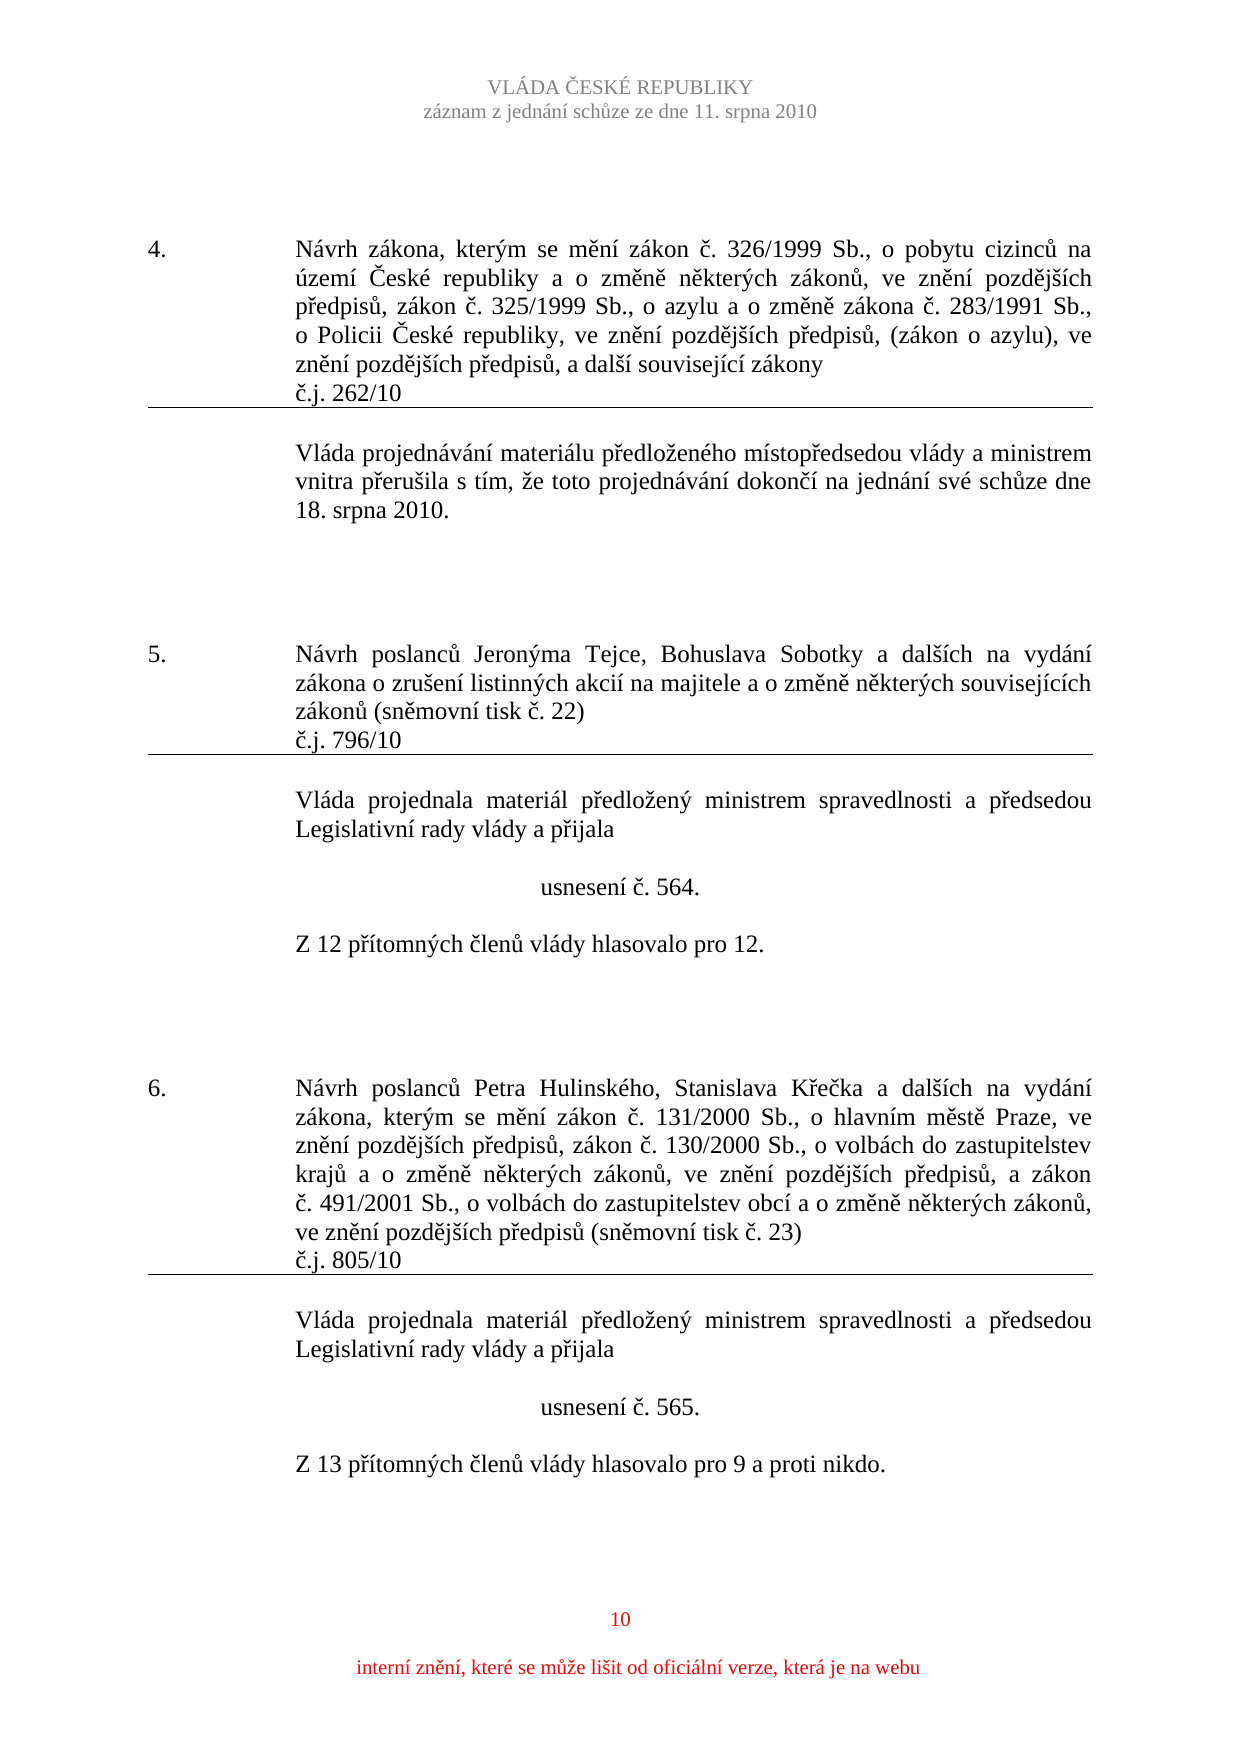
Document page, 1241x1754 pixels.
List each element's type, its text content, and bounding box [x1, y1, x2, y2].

text usnesení č. 564. [148, 872, 1093, 900]
text 6. Návrh poslanců Petra Hulinského, Stanislava Křečka a dalších na vydání zákona, kterým se mění zákon č. 131/2000 Sb., o hlavním městě Praze, ve znění pozdějších předpisů, zákon č. 130/2000 Sb., o volbách do zastupitelstev krajů a o změně některých zákonů, ve znění pozdějších předpisů, a zákon č. 491/2001 Sb., o volbách do zastupitelstev obcí a o změně některých zákonů, ve znění pozdějších předpisů (sněmovní tisk č. 23) [148, 1073, 1093, 1245]
text usnesení č. 565. [148, 1392, 1093, 1420]
text 5. Návrh poslanců Jeronýma Tejce, Bohuslava Sobotky a dalších na vydání zákona o zrušení listinných akcií na majitele a o změně některých souvisejících zákonů (sněmovní tisk č. 22) [148, 639, 1093, 725]
text Z 13 přítomných členů vlády hlasovalo pro 9 a proti nikdo. [148, 1449, 1093, 1478]
text Vláda projednala materiál předložený ministrem spravedlnosti a předsedou Legislativní rady vlády a přijala [148, 785, 1093, 843]
text č.j. 796/10 [148, 725, 1093, 754]
text Vláda projednala materiál předložený ministrem spravedlnosti a předsedou Legislativní rady vlády a přijala [148, 1305, 1093, 1363]
text č.j. 262/10 [148, 378, 1093, 406]
text Z 12 přítomných členů vlády hlasovalo pro 12. [148, 929, 1093, 958]
text 4. Návrh zákona, kterým se mění zákon č. 326/1999 Sb., o pobytu cizinců na území České republiky a o změně některých zákonů, ve znění pozdějších předpisů, zákon č. 325/1999 Sb., o azylu a o změně zákona č. 283/1991 Sb., o Policii České republiky, ve znění pozdějších předpisů, (zákon o azylu), ve znění pozdějších předpisů, a další související zákony [148, 234, 1093, 378]
text č.j. 805/10 [148, 1245, 1093, 1274]
text Vláda projednávání materiálu předloženého místopředsedou vlády a ministrem vnitra přerušila s tím, že toto projednávání dokončí na jednání své schůze dne 18. srpna 2010. [148, 438, 1093, 524]
